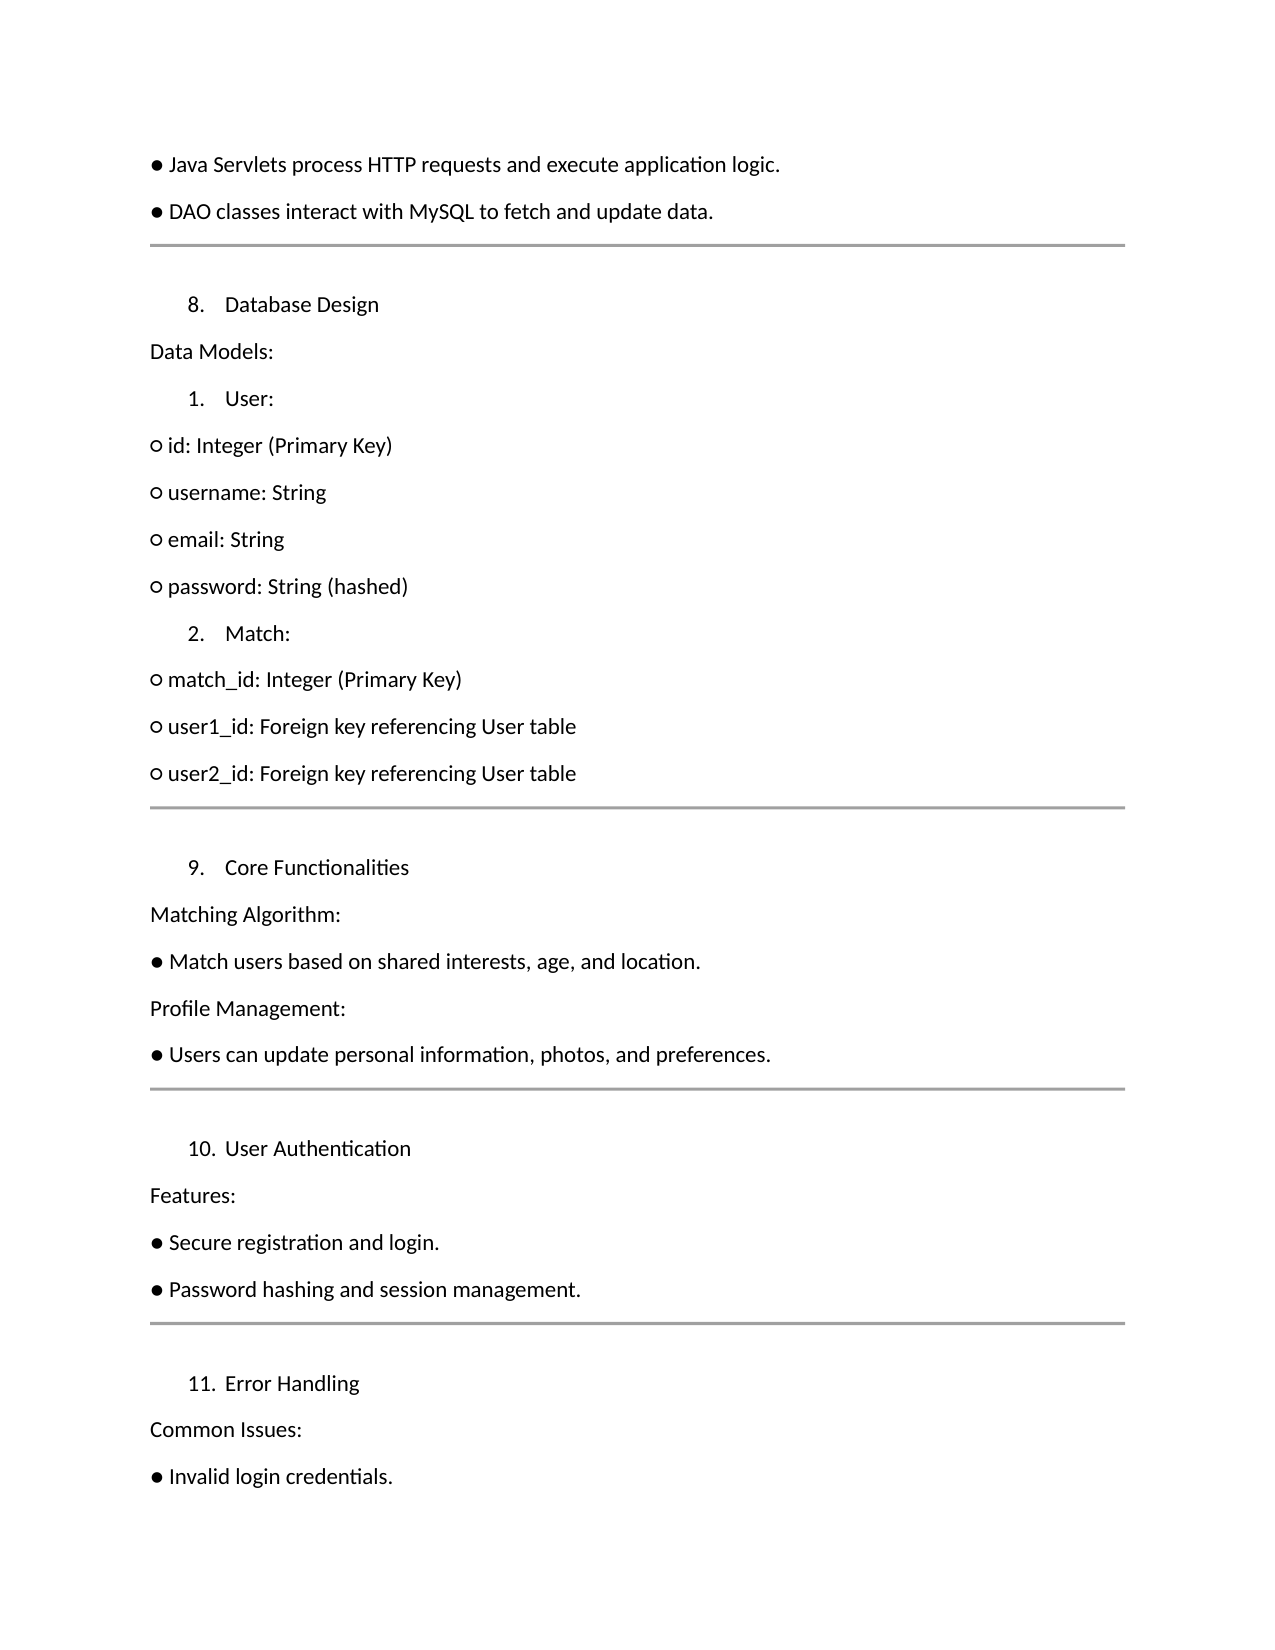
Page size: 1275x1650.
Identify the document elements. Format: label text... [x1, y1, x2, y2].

text Common Issues: [150, 1416, 1125, 1444]
text ● Users can update personal information, photos, and preferences. [150, 1041, 1125, 1069]
text ● Match users based on shared interests, age, and location. [150, 947, 1125, 975]
text ● Secure registration and login. [150, 1228, 1125, 1256]
list Error Handling [187, 1369, 1125, 1397]
list User: [187, 384, 1125, 412]
text ○ id: Integer (Primary Key) [150, 431, 1125, 459]
text ● DAO classes interact with MySQL to fetch and update data. [150, 197, 1125, 225]
text ○ user1_id: Foreign key referencing User table [150, 712, 1125, 741]
list User Authentication [187, 1134, 1125, 1162]
list Match: [187, 619, 1125, 647]
text Data Models: [150, 337, 1125, 366]
text ○ match_id: Integer (Primary Key) [150, 666, 1125, 694]
list Database Design [187, 291, 1125, 319]
text ○ username: String [150, 478, 1125, 506]
list Core Functionalities [187, 853, 1125, 881]
text ○ email: String [150, 525, 1125, 553]
text ○ password: String (hashed) [150, 572, 1125, 600]
text ● Password hashing and session management. [150, 1275, 1125, 1303]
text Matching Algorithm: [150, 900, 1125, 928]
text ● Java Servlets process HTTP requests and execute application logic. [150, 150, 1125, 178]
text Profile Management: [150, 994, 1125, 1022]
text Features: [150, 1181, 1125, 1209]
text ● Invalid login credentials. [150, 1462, 1125, 1491]
text ○ user2_id: Foreign key referencing User table [150, 759, 1125, 787]
